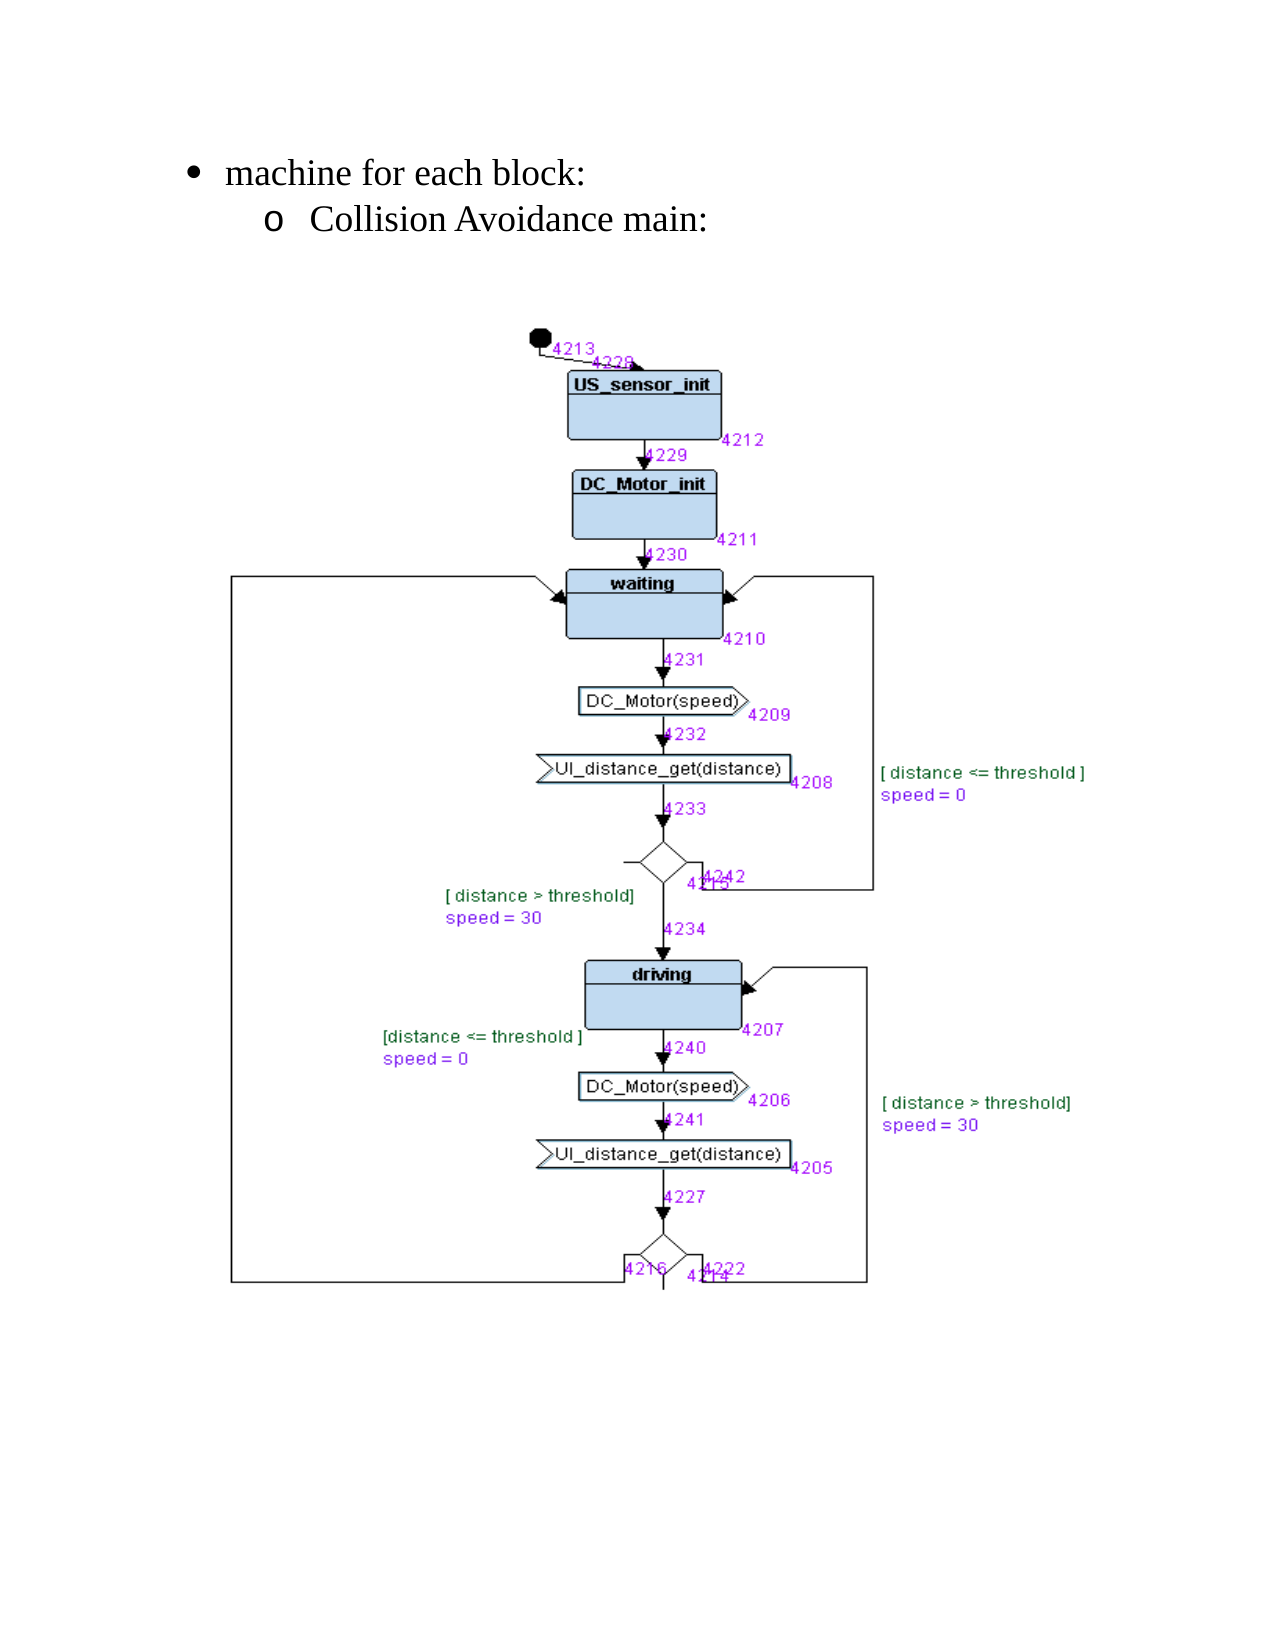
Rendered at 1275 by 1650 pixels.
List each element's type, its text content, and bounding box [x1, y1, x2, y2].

list machine for each block: [187, 150, 1125, 193]
picture [195, 272, 1130, 1335]
list Collision Avoidance main: [262, 197, 1125, 243]
